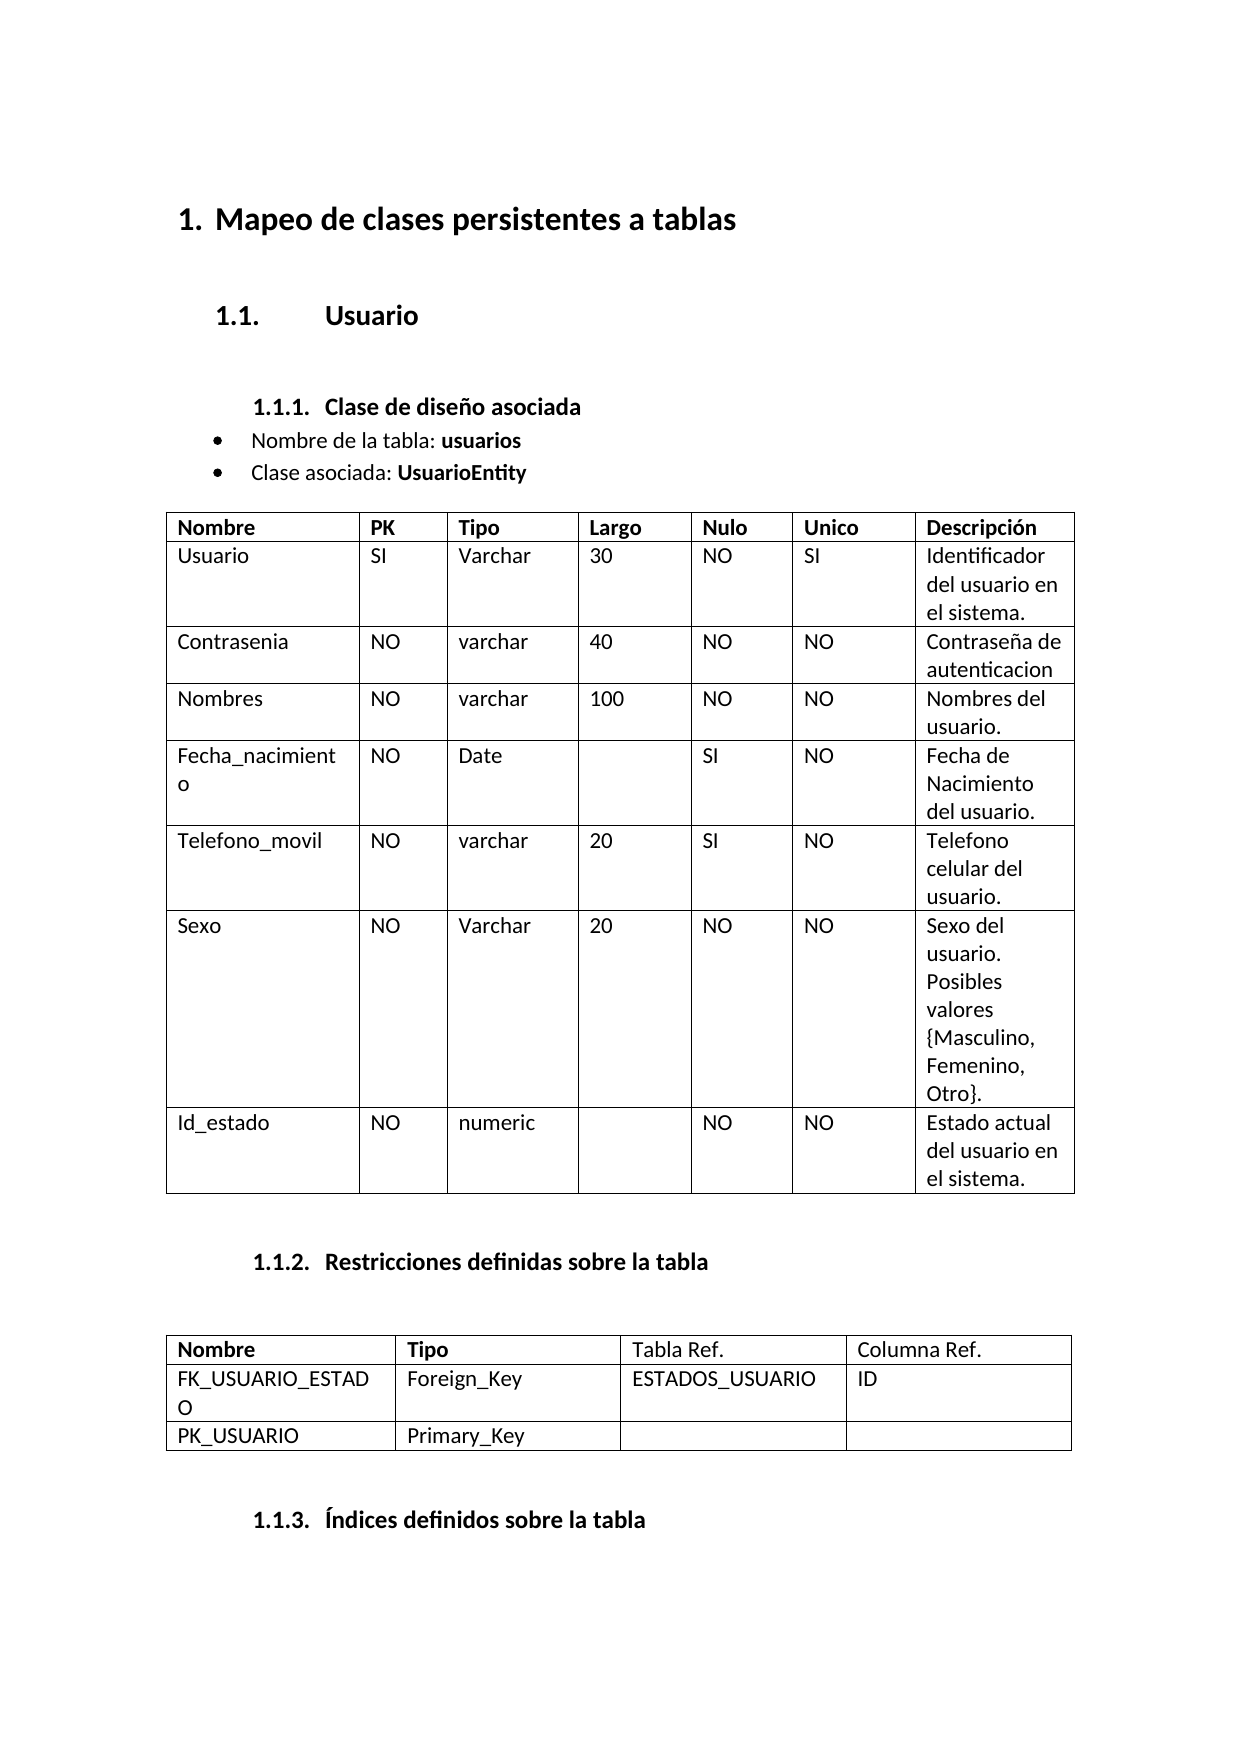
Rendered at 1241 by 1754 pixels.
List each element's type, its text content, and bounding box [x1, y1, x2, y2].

table_cell SI [360, 542, 447, 626]
table_cell NO [692, 1108, 792, 1192]
table_cell SI [692, 826, 792, 910]
table_header Tipo [448, 513, 578, 541]
list Clase asociada: UsuarioEntity [213, 458, 1063, 487]
table_cell NO [692, 542, 792, 626]
table_cell Date [448, 741, 578, 825]
table_header Unico [793, 513, 915, 541]
table_cell NO [360, 826, 447, 910]
subtitle Mapeo de clases persistentes a tablas [177, 198, 1063, 238]
table_header Nulo [692, 513, 792, 541]
table_cell ID [847, 1365, 1071, 1421]
table_cell 30 [579, 542, 691, 626]
subtitle Usuario [215, 297, 1063, 333]
table_cell Id_estado [167, 1108, 359, 1192]
table_cell SI [793, 542, 915, 626]
table_cell Varchar [448, 911, 578, 1107]
table_cell 100 [579, 684, 691, 740]
table_cell numeric [448, 1108, 578, 1192]
table_cell NO [793, 684, 915, 740]
table_cell Identificador del usuario en el sistema. [916, 542, 1074, 626]
subtitle Restricciones definidas sobre la tabla [252, 1246, 1063, 1277]
table_cell 40 [579, 627, 691, 683]
table_header Largo [579, 513, 691, 541]
table_cell NO [692, 684, 792, 740]
table_header Columna Ref. [847, 1336, 1071, 1363]
table_cell Estado actual del usuario en el sistema. [916, 1108, 1074, 1192]
table_header Nombre [167, 1336, 395, 1363]
table_cell NO [692, 627, 792, 683]
table_cell Sexo [167, 911, 359, 1107]
table_cell Nombres [167, 684, 359, 740]
table_cell Foreign_Key [396, 1365, 620, 1421]
table_cell NO [793, 826, 915, 910]
subtitle Índices definidos sobre la tabla [252, 1504, 1063, 1534]
table_cell Telefono_movil [167, 826, 359, 910]
table_cell NO [360, 627, 447, 683]
table_cell 20 [579, 826, 691, 910]
table_cell FK_USUARIO_ESTADO [167, 1365, 395, 1421]
table_cell Usuario [167, 542, 359, 626]
list Nombre de la tabla: usuarios [213, 426, 1063, 454]
table_cell varchar [448, 684, 578, 740]
table_cell NO [692, 911, 792, 1107]
table_header Descripción [916, 513, 1074, 541]
table_cell Sexo del usuario. Posibles valores {Masculino, Femenino, Otro}. [916, 911, 1074, 1107]
table_cell NO [793, 741, 915, 825]
table_cell NO [793, 627, 915, 683]
table_cell ESTADOS_USUARIO [621, 1365, 846, 1421]
table_cell NO [360, 911, 447, 1107]
table_cell varchar [448, 826, 578, 910]
table_cell Contraseña de autenticacion [916, 627, 1074, 683]
table_cell NO [793, 1108, 915, 1192]
table_cell Fecha_nacimiento [167, 741, 359, 825]
table_cell NO [360, 741, 447, 825]
table_cell NO [360, 684, 447, 740]
table_cell [847, 1422, 1071, 1450]
table_cell Primary_Key [396, 1422, 620, 1450]
table_header Tabla Ref. [621, 1336, 846, 1363]
table_cell varchar [448, 627, 578, 683]
table_cell 20 [579, 911, 691, 1107]
table_cell Nombres del usuario. [916, 684, 1074, 740]
table_cell Contrasenia [167, 627, 359, 683]
table_cell Fecha de Nacimiento del usuario. [916, 741, 1074, 825]
table_cell SI [692, 741, 792, 825]
table_cell [579, 1108, 691, 1192]
table_header PK [360, 513, 447, 541]
table_header Tipo [396, 1336, 620, 1363]
subtitle Clase de diseño asociada [252, 391, 1063, 422]
table_cell [621, 1422, 846, 1450]
table_cell NO [793, 911, 915, 1107]
table_header Nombre [167, 513, 359, 541]
table_cell NO [360, 1108, 447, 1192]
table_cell Varchar [448, 542, 578, 626]
table_cell [579, 741, 691, 825]
table_cell PK_USUARIO [167, 1422, 395, 1450]
table_cell Telefono celular del usuario. [916, 826, 1074, 910]
